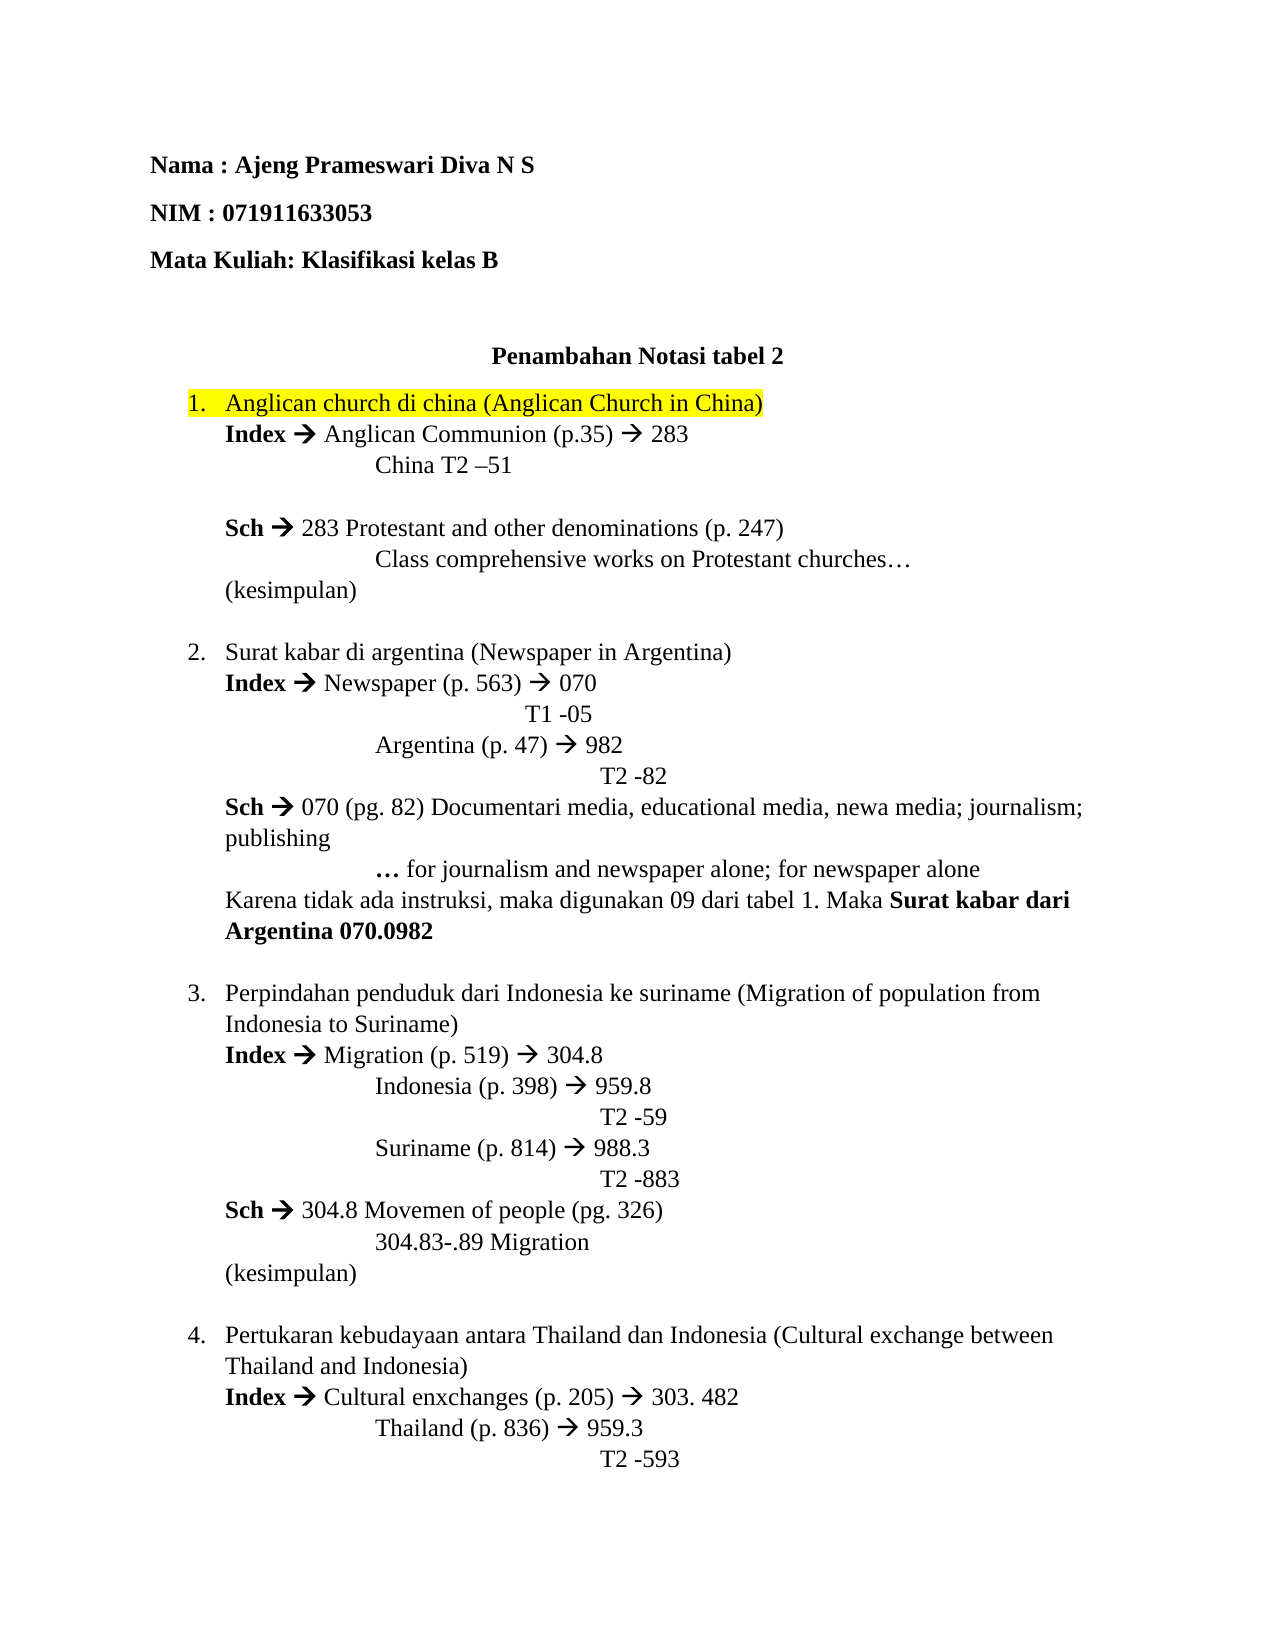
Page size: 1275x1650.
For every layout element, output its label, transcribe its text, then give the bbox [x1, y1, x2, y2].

list Perpindahan penduduk dari Indonesia ke suriname (Migration of population from Indonesia to Suriname) [187, 978, 1125, 1038]
list 304.83-.89 Migration [225, 1227, 1125, 1255]
list Surat kabar di argentina (Newspaper in Argentina) [187, 637, 1125, 666]
list Indonesia (p. 398) 959.8 [225, 1071, 1125, 1100]
list Index Migration (p. 519) 304.8 [225, 1040, 1125, 1069]
list T2 -82 [225, 761, 1125, 790]
list (kesimpulan) [225, 1258, 1125, 1286]
list Pertukaran kebudayaan antara Thailand dan Indonesia (Cultural exchange between Thailand and Indonesia) [187, 1320, 1125, 1379]
list Sch 070 (pg. 82) Documentari media, educational media, newa media; journalism; publishing [225, 792, 1125, 852]
list Sch 283 Protestant and other denominations (p. 247) [225, 513, 1125, 541]
text Nama : Ajeng Prameswari Diva N S [150, 150, 1125, 179]
list Index Newspaper (p. 563) 070 [225, 668, 1125, 697]
list Sch 304.8 Movemen of people (pg. 326) [225, 1196, 1125, 1224]
text Mata Kuliah: Klasifikasi kelas B [150, 245, 1125, 274]
list T2 -593 [225, 1444, 1125, 1473]
list T2 -883 [225, 1164, 1125, 1193]
list T1 -05 [225, 699, 1125, 728]
list Suriname (p. 814) 988.3 [225, 1133, 1125, 1162]
text Penambahan Notasi tabel 2 [150, 341, 1125, 369]
list Argentina (p. 47) 982 [225, 730, 1125, 759]
list Thailand (p. 836) 959.3 [225, 1413, 1125, 1442]
list Index Cultural enxchanges (p. 205) 303. 482 [225, 1382, 1125, 1411]
list (kesimpulan) [225, 575, 1125, 603]
list China T2 –51 [225, 451, 1125, 479]
list Karena tidak ada instruksi, maka digunakan 09 dari tabel 1. Maka Surat kabar dari Argentina 070.0982 [225, 885, 1125, 945]
list Class comprehensive works on Protestant churches… [225, 544, 1125, 572]
list T2 -59 [225, 1102, 1125, 1131]
text NIM : 071911633053 [150, 198, 1125, 226]
list Index Anglican Communion (p.35) 283 [225, 419, 1125, 448]
list Anglican church di china (Anglican Church in China) [187, 388, 1125, 417]
list … for journalism and newspaper alone; for newspaper alone [225, 854, 1125, 883]
